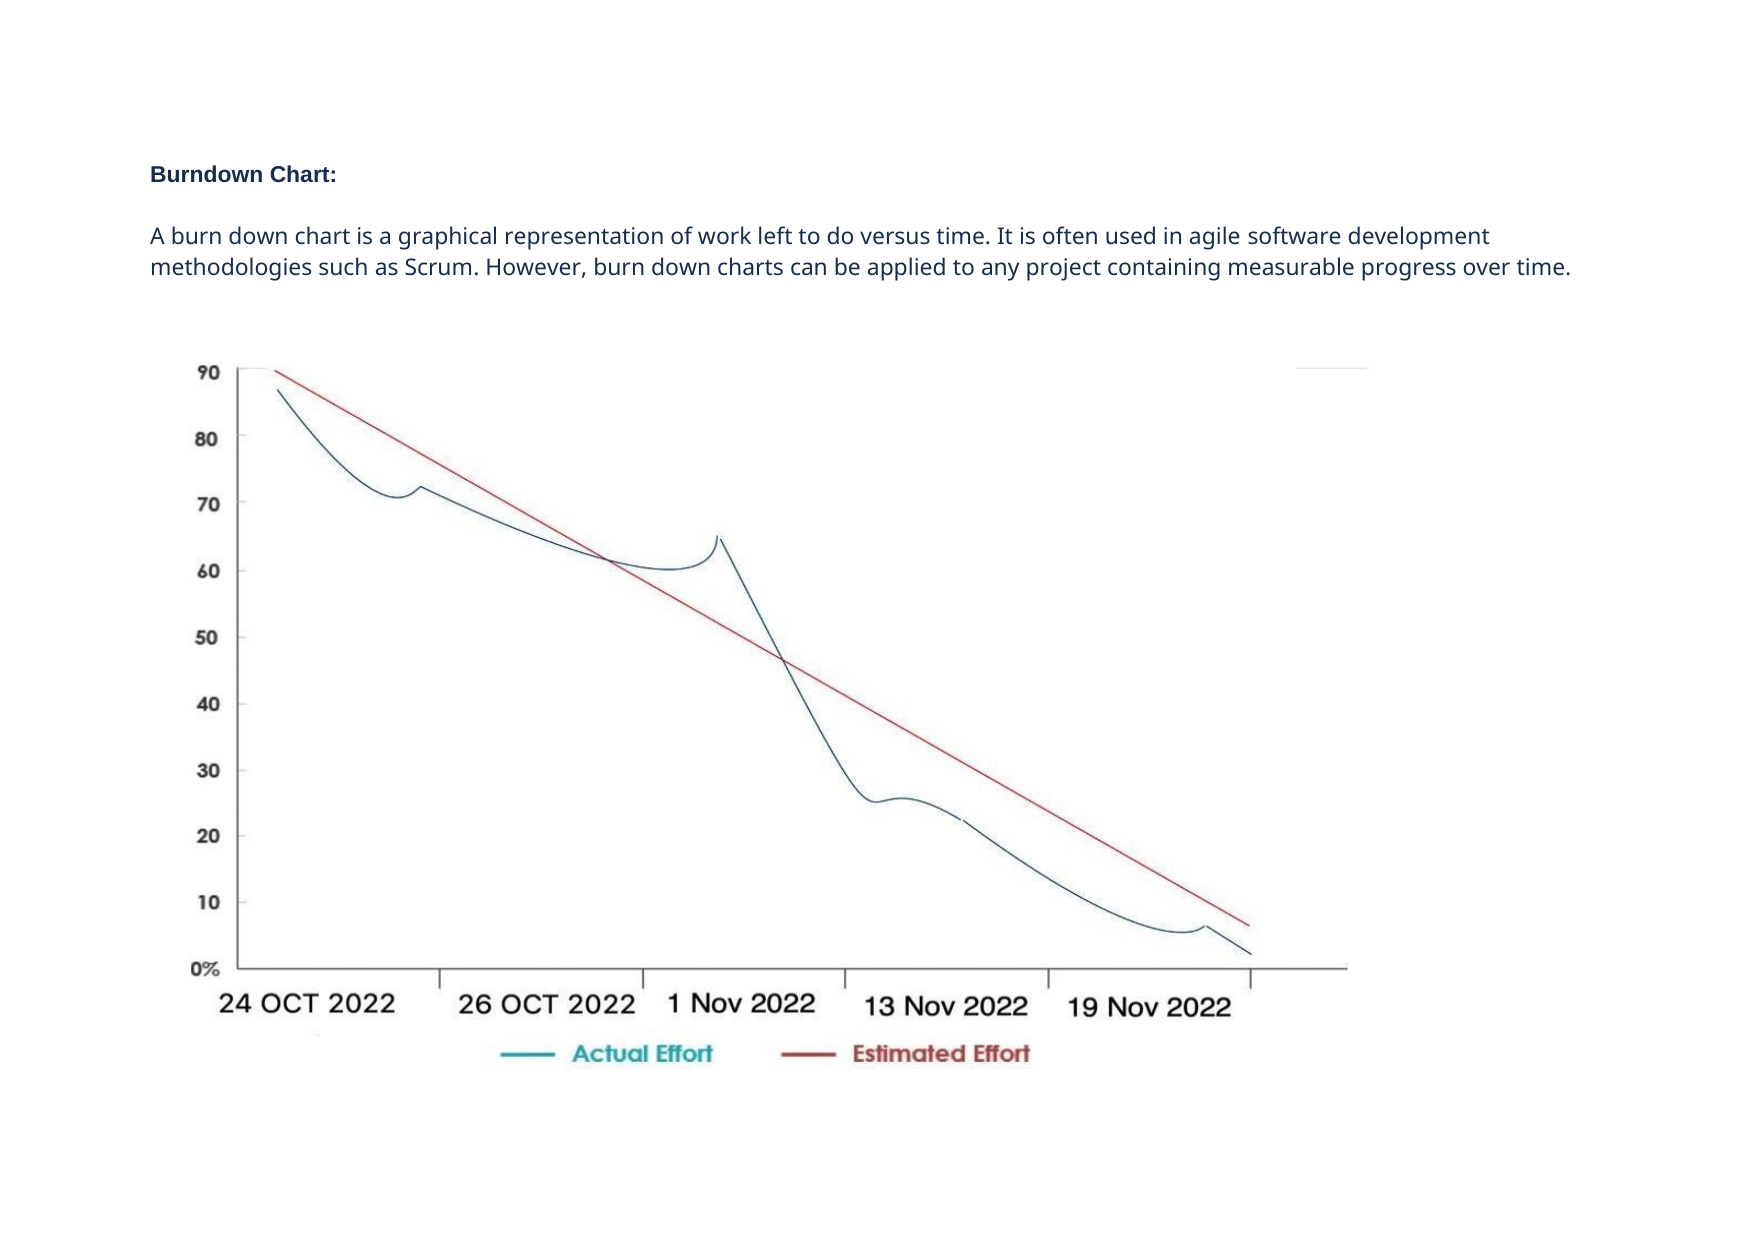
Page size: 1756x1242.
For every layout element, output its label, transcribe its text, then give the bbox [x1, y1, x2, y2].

text Burndown Chart: [150, 161, 1680, 187]
picture [188, 362, 1375, 1070]
text A burn down chart is a graphical representation of work left to do versus time. It is often used in agile software development methodologies such as Scrum. However, burn down charts can be applied to any project containing measurable progress over time. [150, 219, 1612, 282]
